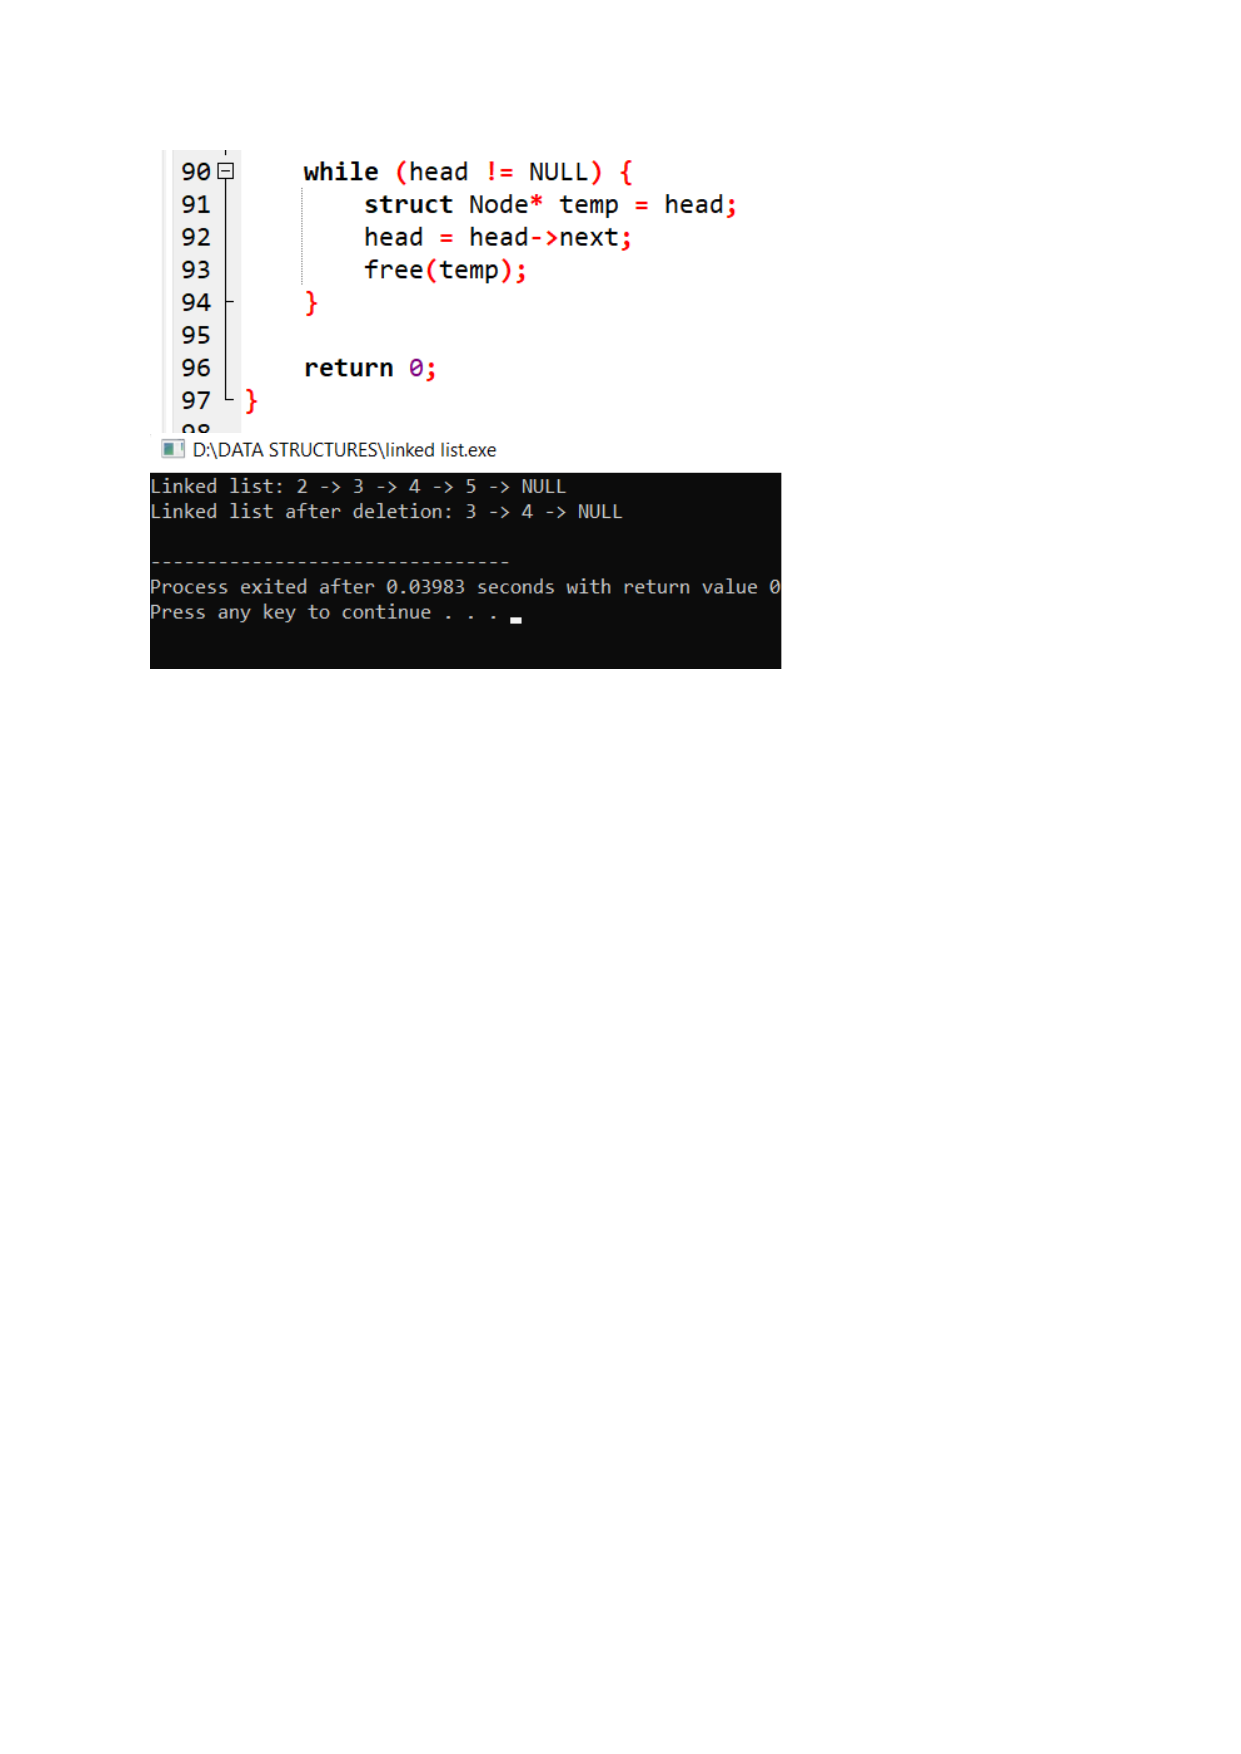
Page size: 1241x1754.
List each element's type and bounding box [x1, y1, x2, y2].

picture [150, 434, 782, 669]
picture [150, 150, 847, 433]
